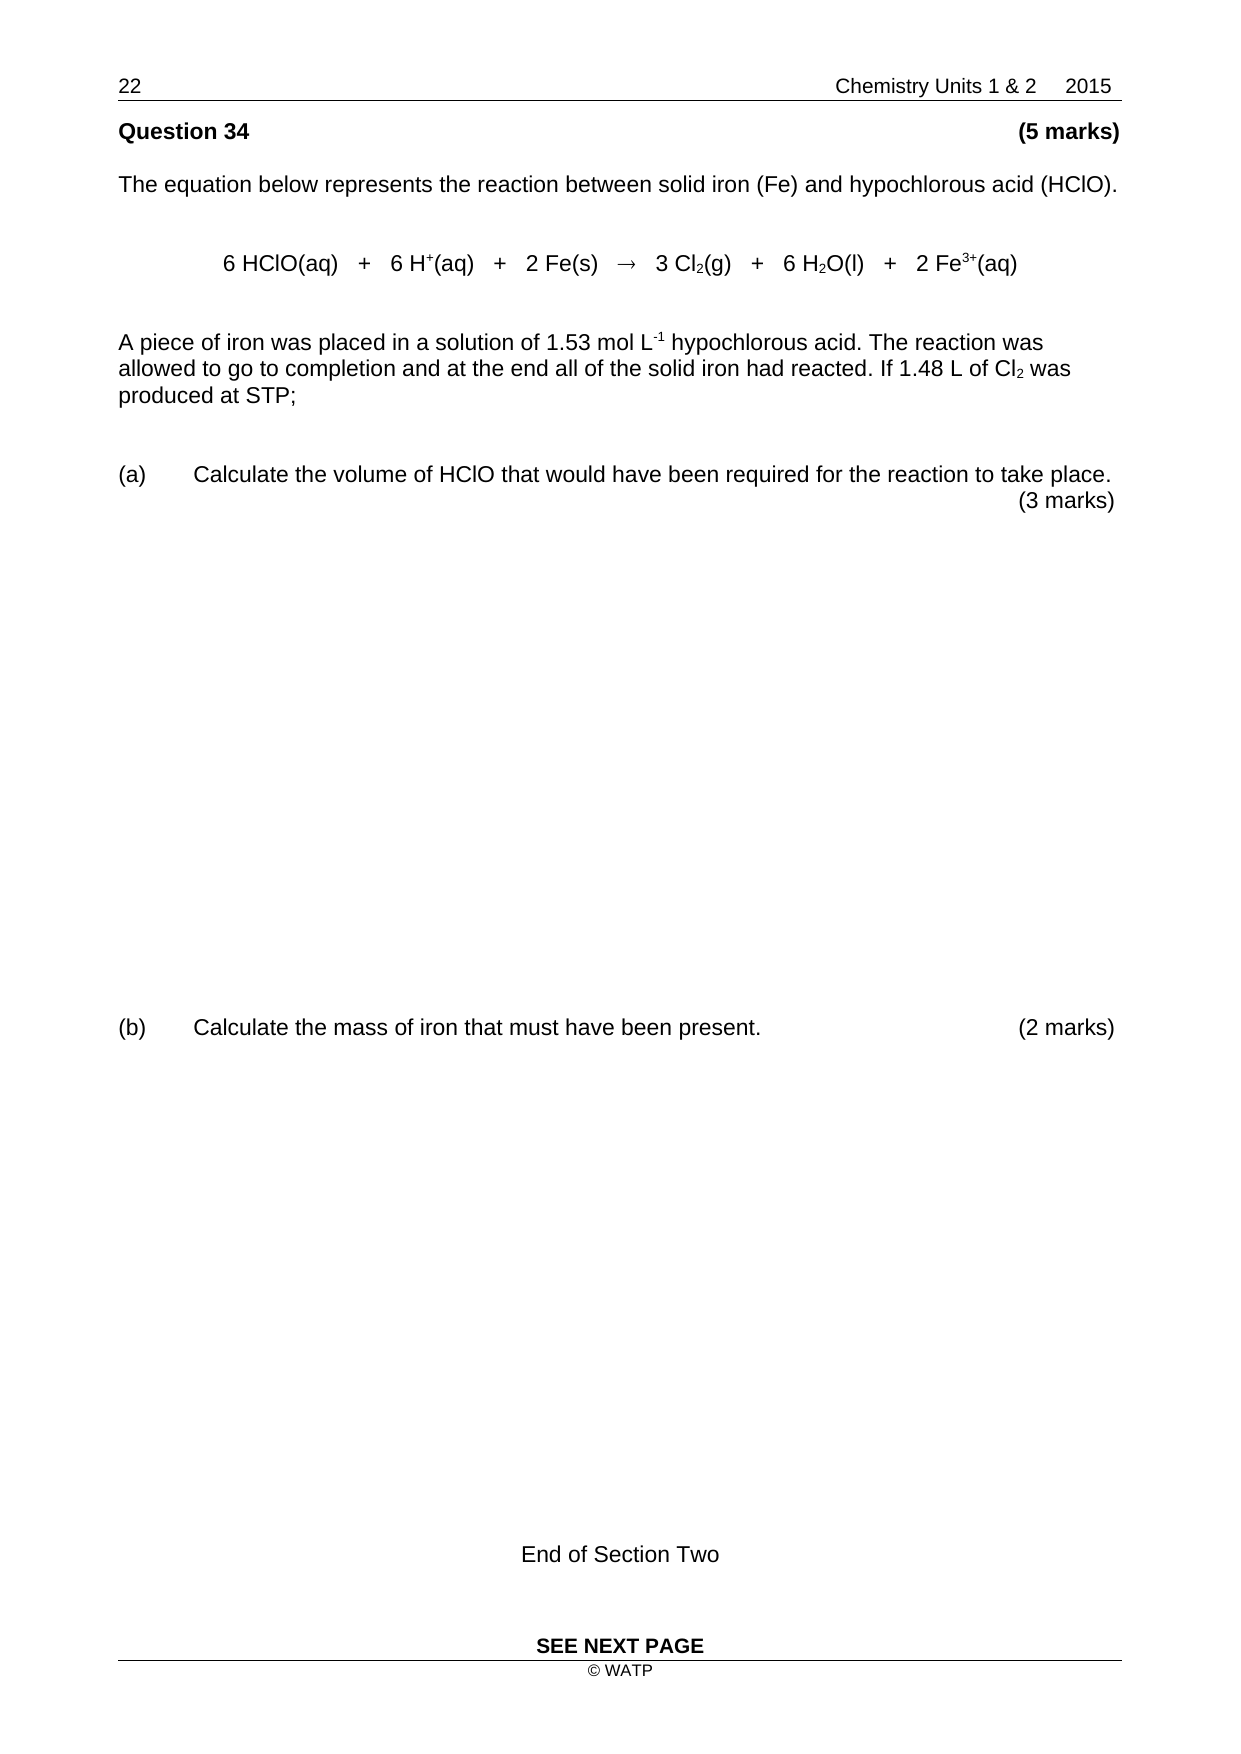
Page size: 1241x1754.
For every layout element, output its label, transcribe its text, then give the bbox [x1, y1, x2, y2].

text (b) Calculate the mass of iron that must have been present. (2 marks) [118, 1014, 1122, 1041]
text Question 34 (5 marks) [118, 118, 1122, 144]
text End of Section Two [118, 1541, 1122, 1568]
text (a) Calculate the volume of HClO that would have been required for the reaction to take place. (3 marks) [118, 461, 1122, 513]
text 6 HClO(aq) + 6 H+(aq) + 2 Fe(s) 3 Cl2(g) + 6 H2O(l) + 2 Fe3+(aq) [118, 250, 1122, 276]
text The equation below represents the reaction between solid iron (Fe) and hypochlorous acid (HClO). [118, 171, 1122, 197]
text A piece of iron was placed in a solution of 1.53 mol L-1 hypochlorous acid. The reaction was allowed to go to completion and at the end all of the solid iron had reacted. If 1.48 L of Cl2 was produced at STP; [118, 329, 1122, 408]
